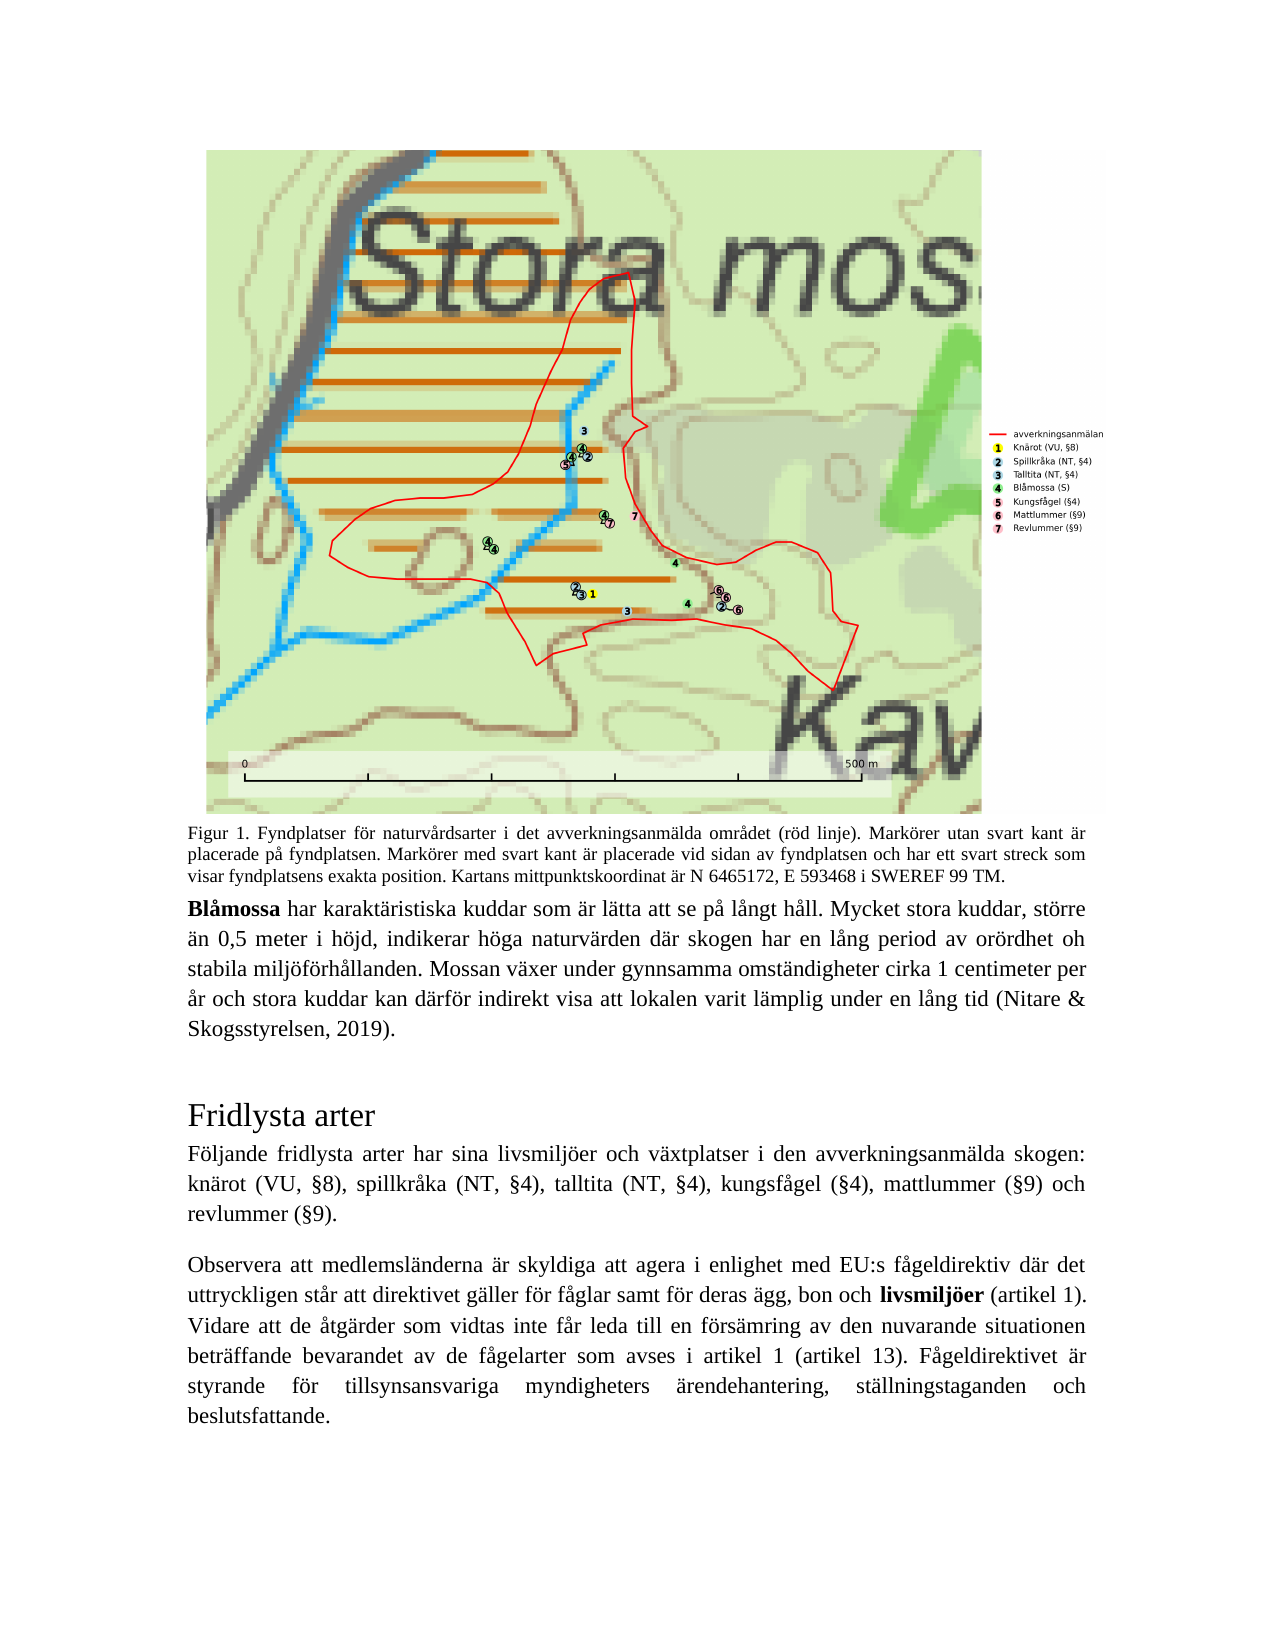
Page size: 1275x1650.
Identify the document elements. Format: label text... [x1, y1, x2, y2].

text Observera att medlemsländerna är skyldiga att agera i enlighet med EU:s fågeldirektiv där det uttryckligen står att direktivet gäller för fåglar samt för deras ägg, bon och livsmiljöer (artikel 1). Vidare att de åtgärder som vidtas inte får leda till en försämring av den nuvarande situationen beträffande bevarandet av de fågelarter som avses i artikel 1 (artikel 13). Fågeldirektivet är styrande för tillsynsansvariga myndigheters ärendehantering, ställningstaganden och beslutsfattande. [187, 1251, 1087, 1429]
text Följande fridlysta arter har sina livsmiljöer och växtplatser i den avverkningsanmälda skogen: knärot (VU, §8), spillkråka (NT, §4), talltita (NT, §4), kungsfågel (§4), mattlummer (§9) och revlummer (§9). [187, 1140, 1087, 1227]
picture [206, 150, 1107, 814]
text Figur 1. Fyndplatser för naturvårdsarter i det avverkningsanmälda området (röd linje). Markörer utan svart kant är placerade på fyndplatsen. Markörer med svart kant är placerade vid sidan av fyndplatsen och har ett svart streck som visar fyndplatsens exakta position. Kartans mittpunktskoordinat är N 6465172, E 593468 i SWEREF 99 TM. [187, 822, 1087, 886]
text Blåmossa har karaktäristiska kuddar som är lätta att se på långt håll. Mycket stora kuddar, större än 0,5 meter i höjd, indikerar höga naturvärden där skogen har en lång period av orördhet oh stabila miljöförhållanden. Mossan växer under gynnsamma omständigheter cirka 1 centimeter per år och stora kuddar kan därför indirekt visa att lokalen varit lämplig under en lång tid (Nitare & Skogsstyrelsen, 2019). [187, 895, 1087, 1042]
subtitle Fridlysta arter [187, 1096, 1087, 1134]
